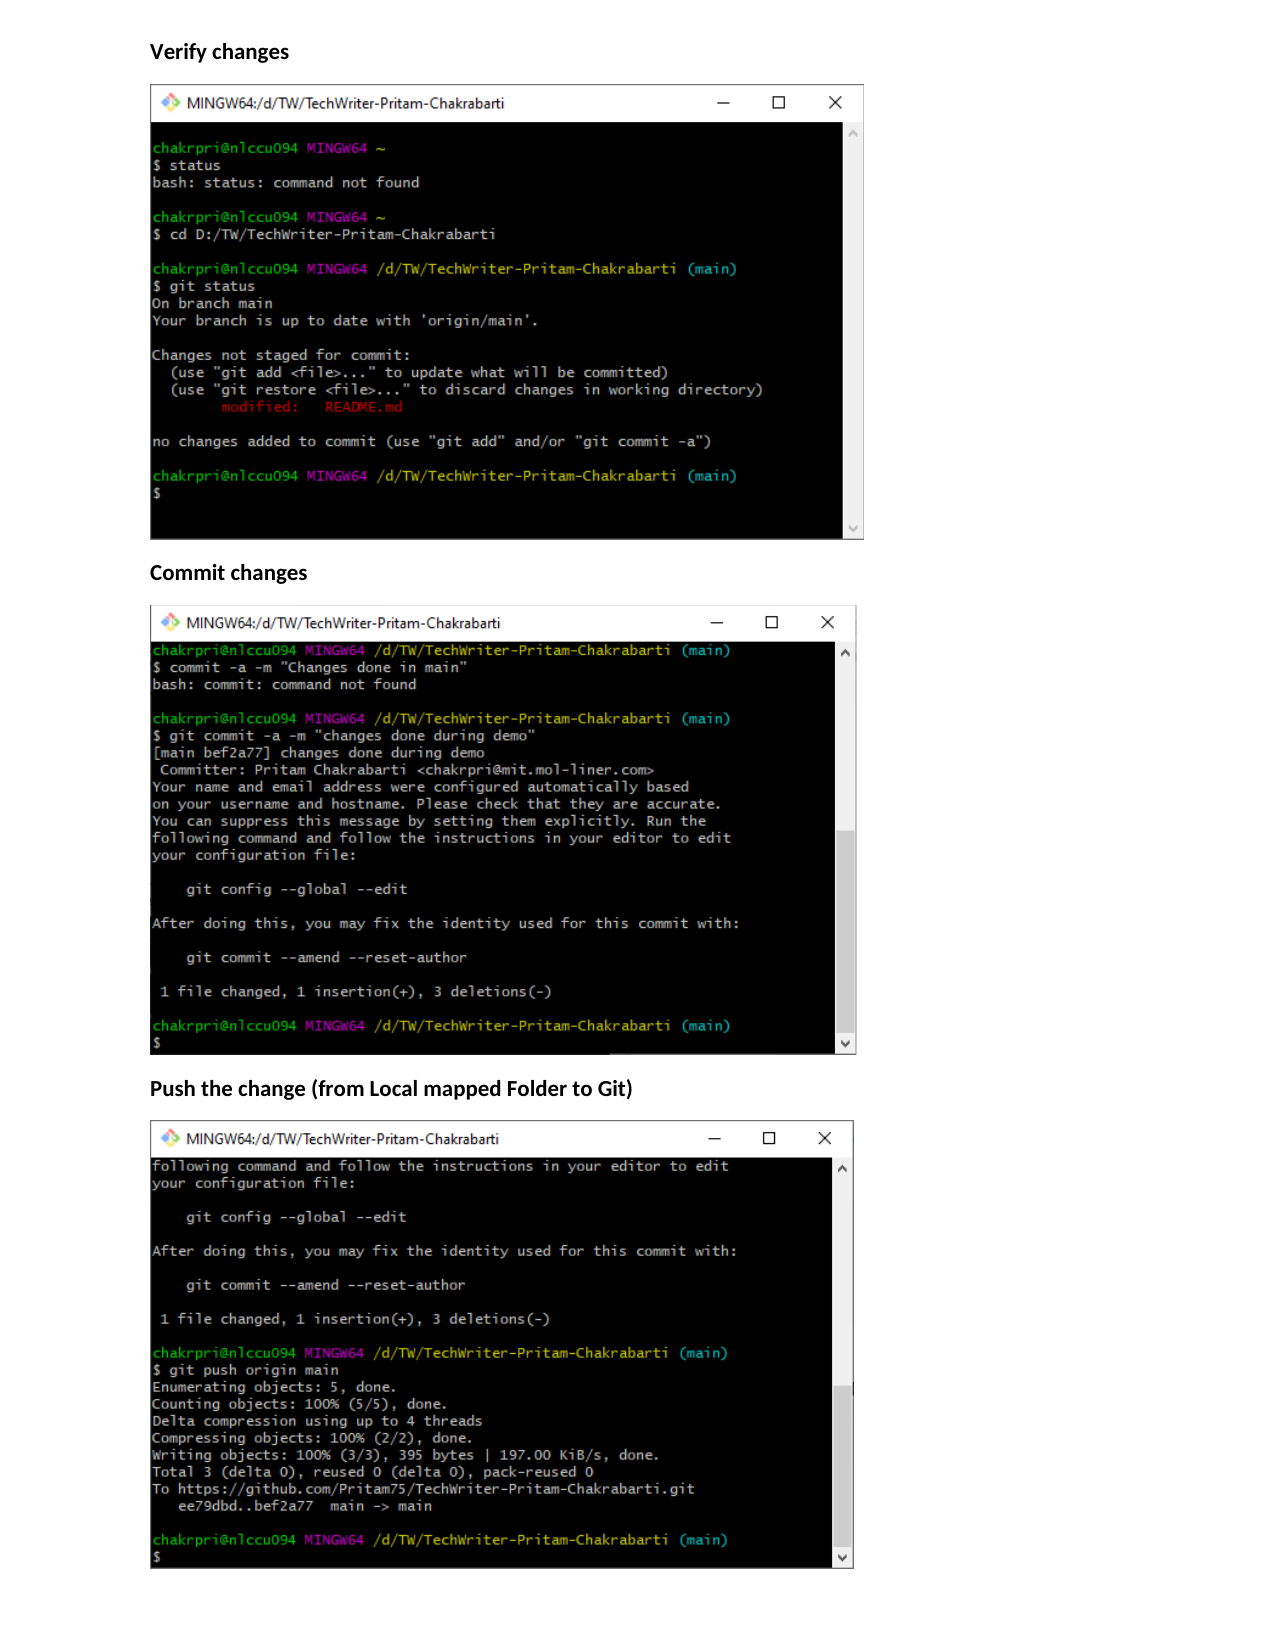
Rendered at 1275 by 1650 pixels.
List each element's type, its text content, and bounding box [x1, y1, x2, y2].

picture [150, 1120, 854, 1569]
text Push the change (from Local mapped Folder to Git) [150, 1074, 1125, 1102]
text Commit changes [150, 558, 1125, 586]
text Verify changes [150, 37, 1125, 66]
picture [150, 84, 864, 540]
picture [150, 605, 857, 1055]
